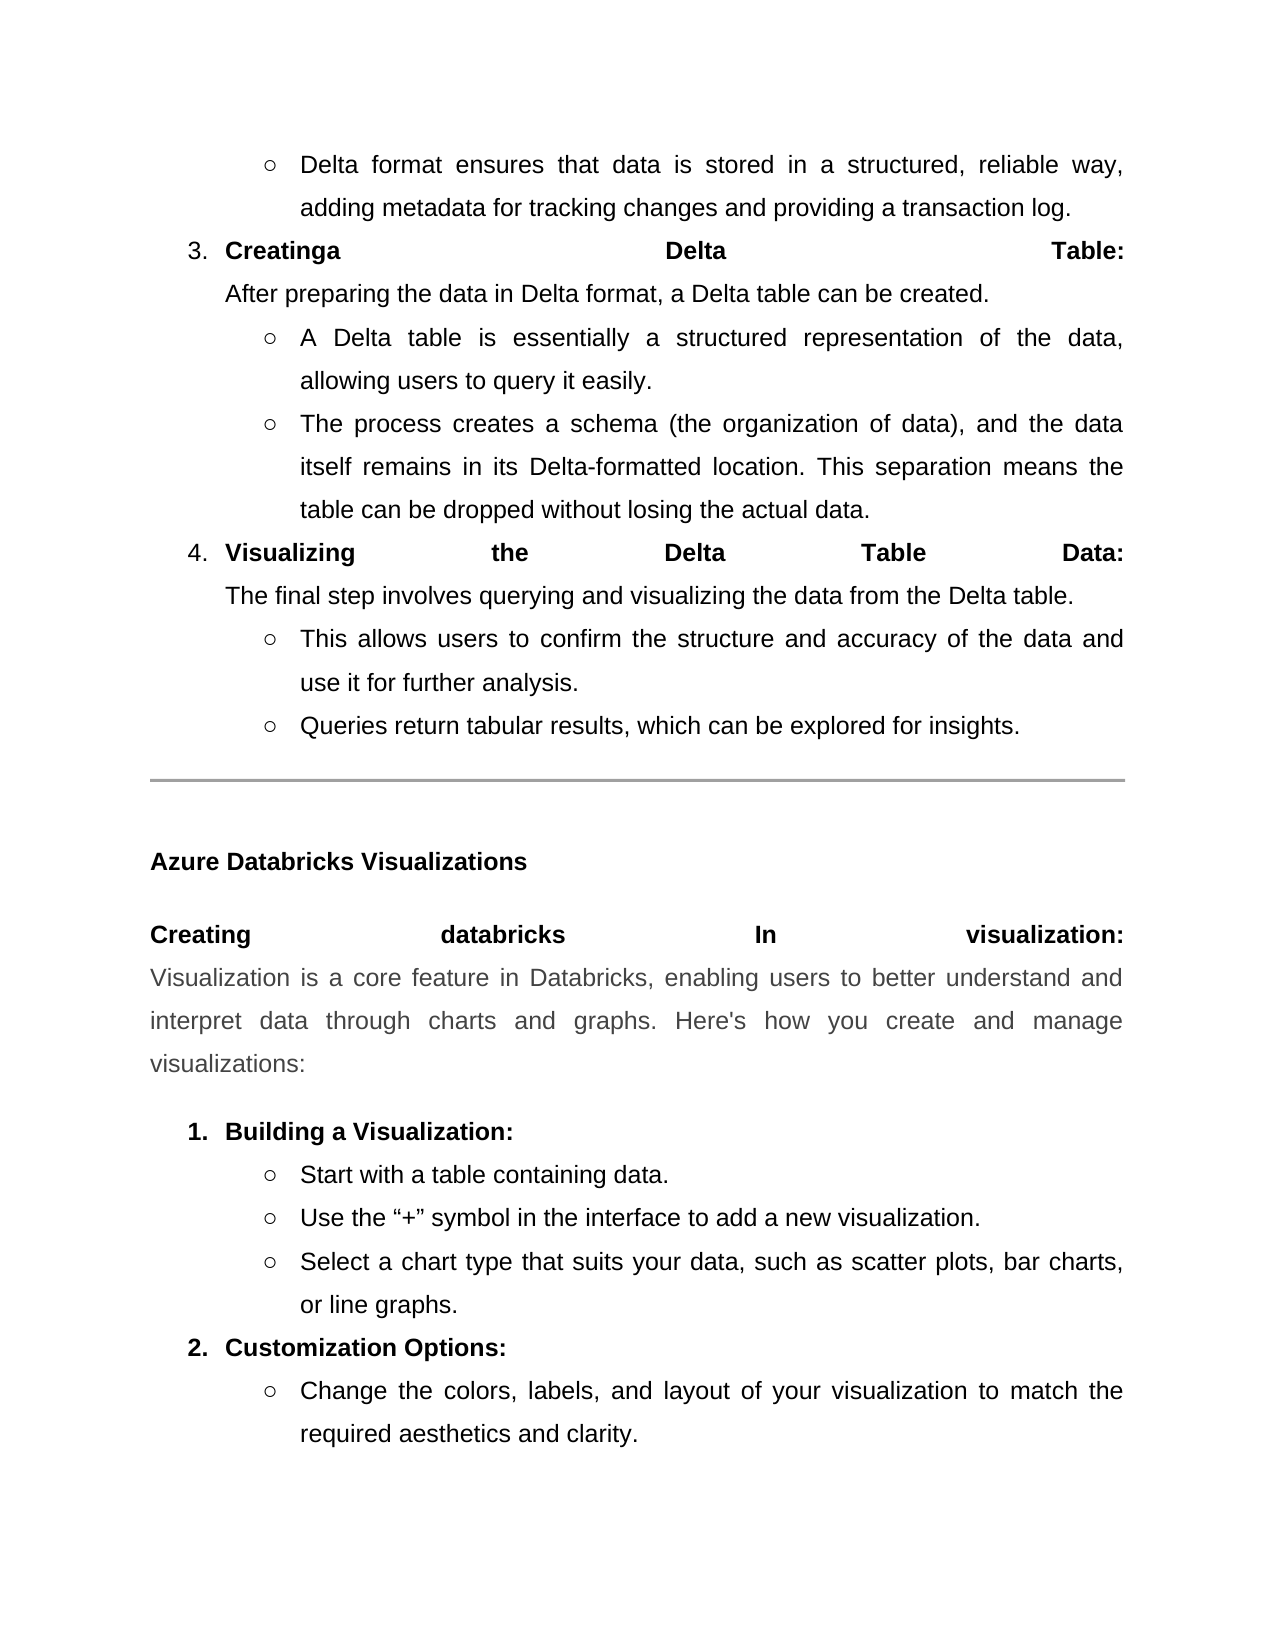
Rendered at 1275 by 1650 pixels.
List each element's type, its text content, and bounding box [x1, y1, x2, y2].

list This allows users to confirm the structure and accuracy of the data and use it for further analysis. [262, 624, 1125, 696]
subtitle Creating databricks In visualization: Visualization is a core feature in Databricks, enabling users to better understand and interpret data through charts and graphs. Here's how you create and manage visualizations: [150, 920, 1125, 1078]
list Visualizing the Delta Table Data: The final step involves querying and visualizing the data from the Delta table. [187, 538, 1125, 610]
list Change the colors, labels, and layout of your visualization to match the required aesthetics and clarity. [262, 1376, 1125, 1448]
subtitle Azure Databricks Visualizations [150, 847, 1125, 876]
list Customization Options: [187, 1333, 1125, 1362]
list Building a Visualization: [187, 1117, 1125, 1146]
list Use the “+” symbol in the interface to add a new visualization. [262, 1203, 1125, 1232]
list The process creates a schema (the organization of data), and the data itself remains in its Delta-formatted location. This separation means the table can be dropped without losing the actual data. [262, 409, 1125, 524]
list A Delta table is essentially a structured representation of the data, allowing users to query it easily. [262, 322, 1125, 394]
list Queries return tabular results, which can be explored for insights. [262, 711, 1125, 739]
list Select a chart type that suits your data, such as scatter plots, bar charts, or line graphs. [262, 1247, 1125, 1318]
list Creatinga Delta Table: After preparing the data in Delta format, a Delta table can be created. [187, 236, 1125, 308]
list Start with a table containing data. [262, 1160, 1125, 1189]
list Delta format ensures that data is stored in a structured, reliable way, adding metadata for tracking changes and providing a transaction log. [262, 150, 1125, 222]
